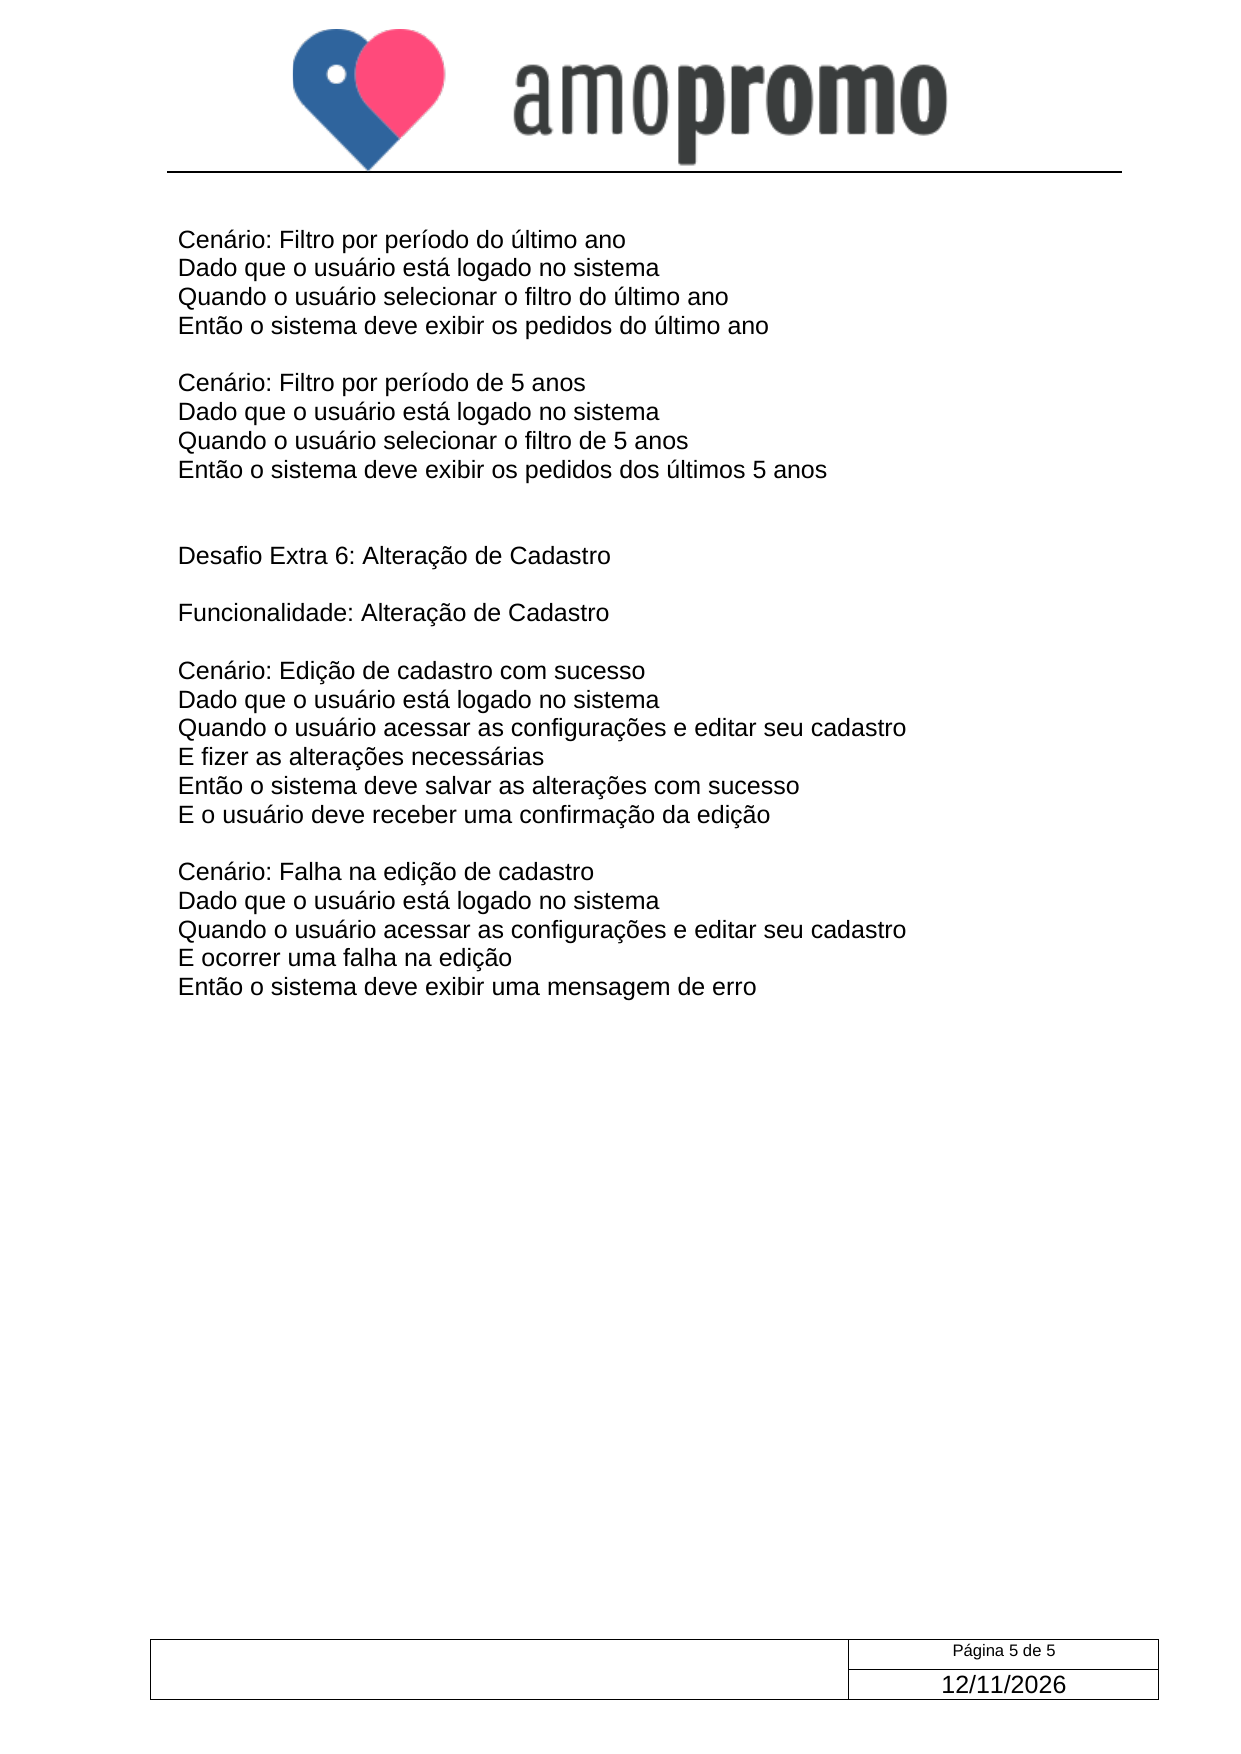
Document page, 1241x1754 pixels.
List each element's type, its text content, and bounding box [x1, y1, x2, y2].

text Quando o usuário acessar as configurações e editar seu cadastro [150, 713, 1090, 742]
text Quando o usuário selecionar o filtro do último ano [150, 282, 1090, 311]
text E ocorrer uma falha na edição [150, 943, 1090, 972]
text Funcionalidade: Alteração de Cadastro [150, 598, 1090, 627]
text Cenário: Falha na edição de cadastro [150, 857, 1090, 886]
text Então o sistema deve exibir uma mensagem de erro [150, 972, 1090, 1001]
text Então o sistema deve exibir os pedidos dos últimos 5 anos [150, 454, 1090, 483]
text E o usuário deve receber uma confirmação da edição [150, 799, 1090, 828]
text Quando o usuário acessar as configurações e editar seu cadastro [150, 914, 1090, 943]
text Cenário: Filtro por período do último ano [150, 224, 1090, 253]
text Então o sistema deve salvar as alterações com sucesso [150, 771, 1090, 799]
text E fizer as alterações necessárias [150, 742, 1090, 771]
text Dado que o usuário está logado no sistema [150, 886, 1090, 914]
picture [292, 29, 948, 172]
text Cenário: Edição de cadastro com sucesso [150, 656, 1090, 684]
text Dado que o usuário está logado no sistema [150, 253, 1090, 282]
text Cenário: Filtro por período de 5 anos [150, 368, 1090, 397]
text Então o sistema deve exibir os pedidos do último ano [150, 311, 1090, 339]
text Dado que o usuário está logado no sistema [150, 397, 1090, 426]
text Desafio Extra 6: Alteração de Cadastro [150, 541, 1090, 569]
text Quando o usuário selecionar o filtro de 5 anos [150, 426, 1090, 454]
text Dado que o usuário está logado no sistema [150, 684, 1090, 713]
